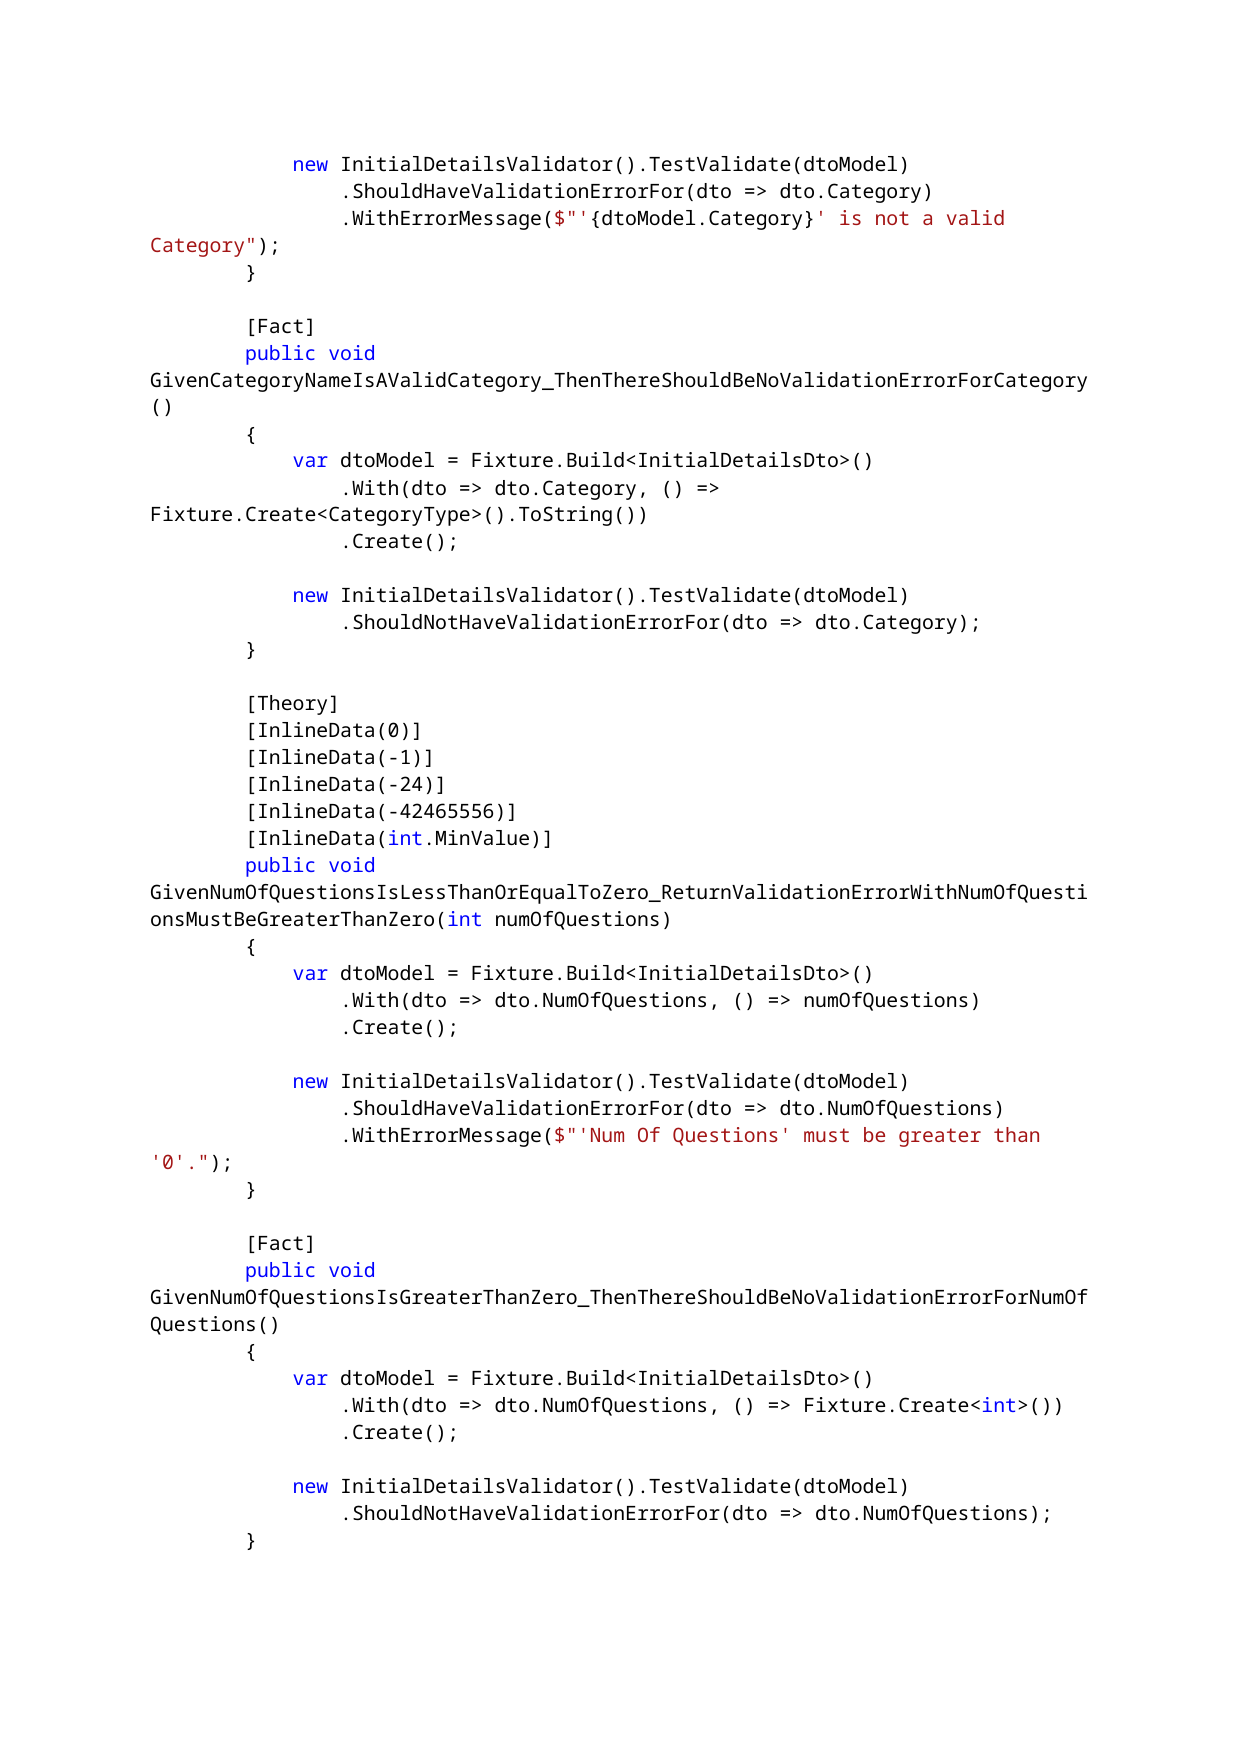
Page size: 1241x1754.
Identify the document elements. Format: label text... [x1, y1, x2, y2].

text new InitialDetailsValidator().TestValidate(dtoModel) [150, 150, 1090, 177]
text [InlineData(-1)] [150, 743, 1090, 771]
text new InitialDetailsValidator().TestValidate(dtoModel) [150, 582, 1090, 609]
text .ShouldHaveValidationErrorFor(dto => dto.Category) [150, 177, 1090, 204]
text var dtoModel = Fixture.Build<InitialDetailsDto>() [150, 959, 1090, 986]
text [InlineData(-24)] [150, 771, 1090, 797]
text { [150, 932, 1090, 959]
text [Fact] [150, 1229, 1090, 1256]
text public void GivenNumOfQuestionsIsLessThanOrEqualToZero_ReturnValidationErrorWithNumOfQuestionsMustBeGreaterThanZero(int numOfQuestions) [150, 851, 1090, 932]
text public void GivenNumOfQuestionsIsGreaterThanZero_ThenThereShouldBeNoValidationErrorForNumOfQuestions() [150, 1256, 1090, 1337]
text { [150, 420, 1090, 447]
text [InlineData(0)] [150, 717, 1090, 743]
text .ShouldNotHaveValidationErrorFor(dto => dto.Category); [150, 609, 1090, 636]
text public void GivenCategoryNameIsAValidCategory_ThenThereShouldBeNoValidationErrorForCategory() [150, 339, 1090, 420]
text { [150, 1337, 1090, 1364]
text new InitialDetailsValidator().TestValidate(dtoModel) [150, 1472, 1090, 1499]
text var dtoModel = Fixture.Build<InitialDetailsDto>() [150, 447, 1090, 474]
text [Theory] [150, 689, 1090, 717]
text } [150, 1526, 1090, 1553]
text .With(dto => dto.NumOfQuestions, () => numOfQuestions) [150, 986, 1090, 1013]
text } [150, 258, 1090, 285]
text [InlineData(-42465556)] [150, 797, 1090, 824]
text .With(dto => dto.Category, () => Fixture.Create<CategoryType>().ToString()) [150, 474, 1090, 528]
text var dtoModel = Fixture.Build<InitialDetailsDto>() [150, 1364, 1090, 1391]
text [InlineData(int.MinValue)] [150, 824, 1090, 851]
text .ShouldHaveValidationErrorFor(dto => dto.NumOfQuestions) [150, 1094, 1090, 1121]
text .With(dto => dto.NumOfQuestions, () => Fixture.Create<int>()) [150, 1391, 1090, 1418]
text [Fact] [150, 312, 1090, 339]
text .WithErrorMessage($"'Num Of Questions' must be greater than '0'."); [150, 1121, 1090, 1175]
text .WithErrorMessage($"'{dtoModel.Category}' is not a valid Category"); [150, 204, 1090, 258]
text new InitialDetailsValidator().TestValidate(dtoModel) [150, 1067, 1090, 1094]
text } [150, 1175, 1090, 1202]
text .Create(); [150, 1418, 1090, 1445]
text .Create(); [150, 1013, 1090, 1040]
text .Create(); [150, 528, 1090, 555]
text .ShouldNotHaveValidationErrorFor(dto => dto.NumOfQuestions); [150, 1499, 1090, 1526]
text } [150, 636, 1090, 663]
